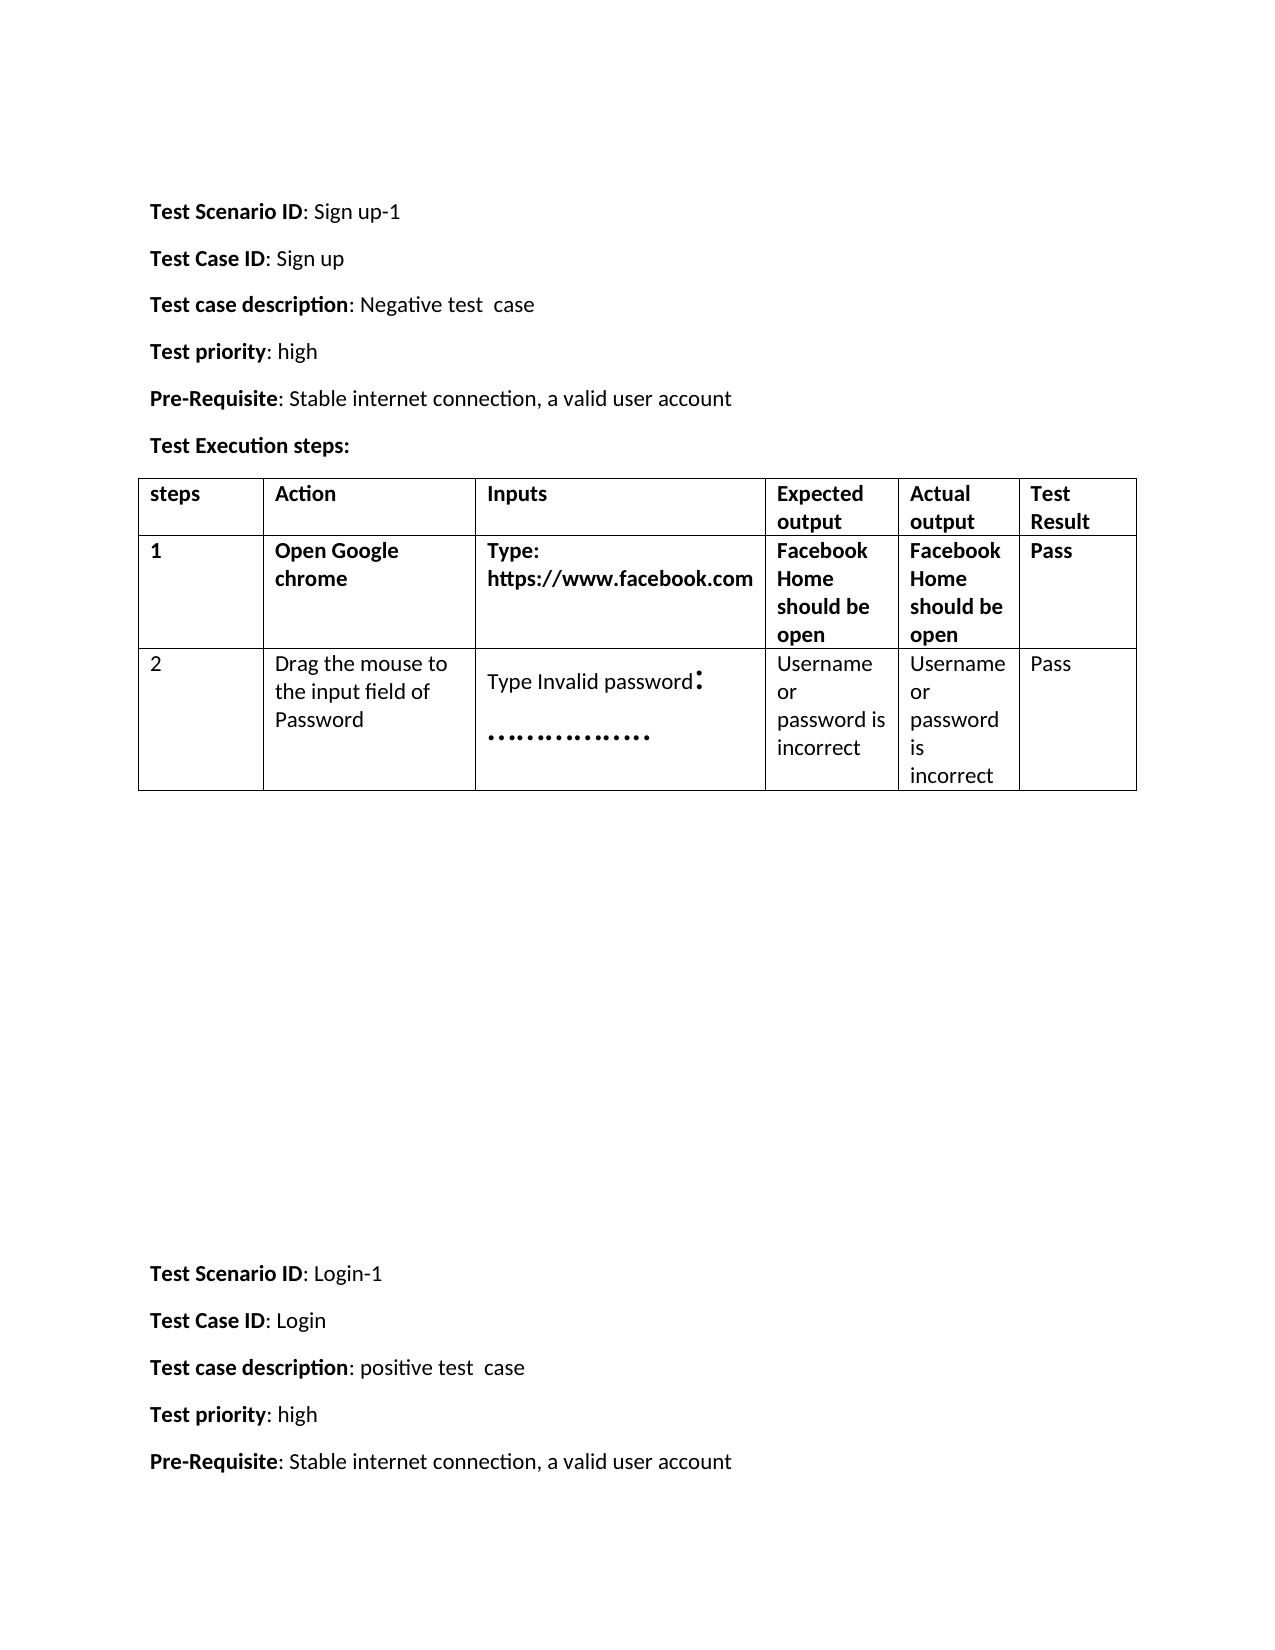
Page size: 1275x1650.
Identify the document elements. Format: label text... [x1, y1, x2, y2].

table_header Actual output [899, 479, 1019, 535]
text Test case description: Negative test case [150, 291, 1125, 319]
text Test priority: high [150, 337, 1125, 366]
table_header Action [264, 479, 475, 535]
table_cell 2 [139, 649, 263, 789]
table_cell Open Google chrome [264, 536, 475, 648]
table_cell Facebook Home should be open [899, 536, 1019, 648]
table_cell Username or password is incorrect [766, 649, 898, 789]
table_header Test Result [1020, 479, 1136, 535]
table_cell Type Invalid password: …………….. [476, 649, 765, 789]
text Test Scenario ID: Sign up-1 [150, 197, 1125, 225]
table_header Inputs [476, 479, 765, 535]
table_header steps [139, 479, 263, 535]
table_cell Type: https://www.facebook.com [476, 536, 765, 648]
text Test Case ID: Login [150, 1306, 1125, 1334]
table_cell Drag the mouse to the input field of Password [264, 649, 475, 789]
text Test Scenario ID: Login-1 [150, 1259, 1125, 1287]
text Test Execution steps: [150, 431, 1125, 459]
table_cell 1 [139, 536, 263, 648]
table_cell Pass [1020, 536, 1136, 648]
text Pre-Requisite: Stable internet connection, a valid user account [150, 384, 1125, 412]
text Test Case ID: Sign up [150, 244, 1125, 272]
table_header Expected output [766, 479, 898, 535]
table_cell Facebook Home should be open [766, 536, 898, 648]
text Pre-Requisite: Stable internet connection, a valid user account [150, 1447, 1125, 1475]
table_cell Pass [1020, 649, 1136, 789]
text Test priority: high [150, 1400, 1125, 1428]
text Test case description: positive test case [150, 1353, 1125, 1381]
table_cell Username or password is incorrect [899, 649, 1019, 789]
